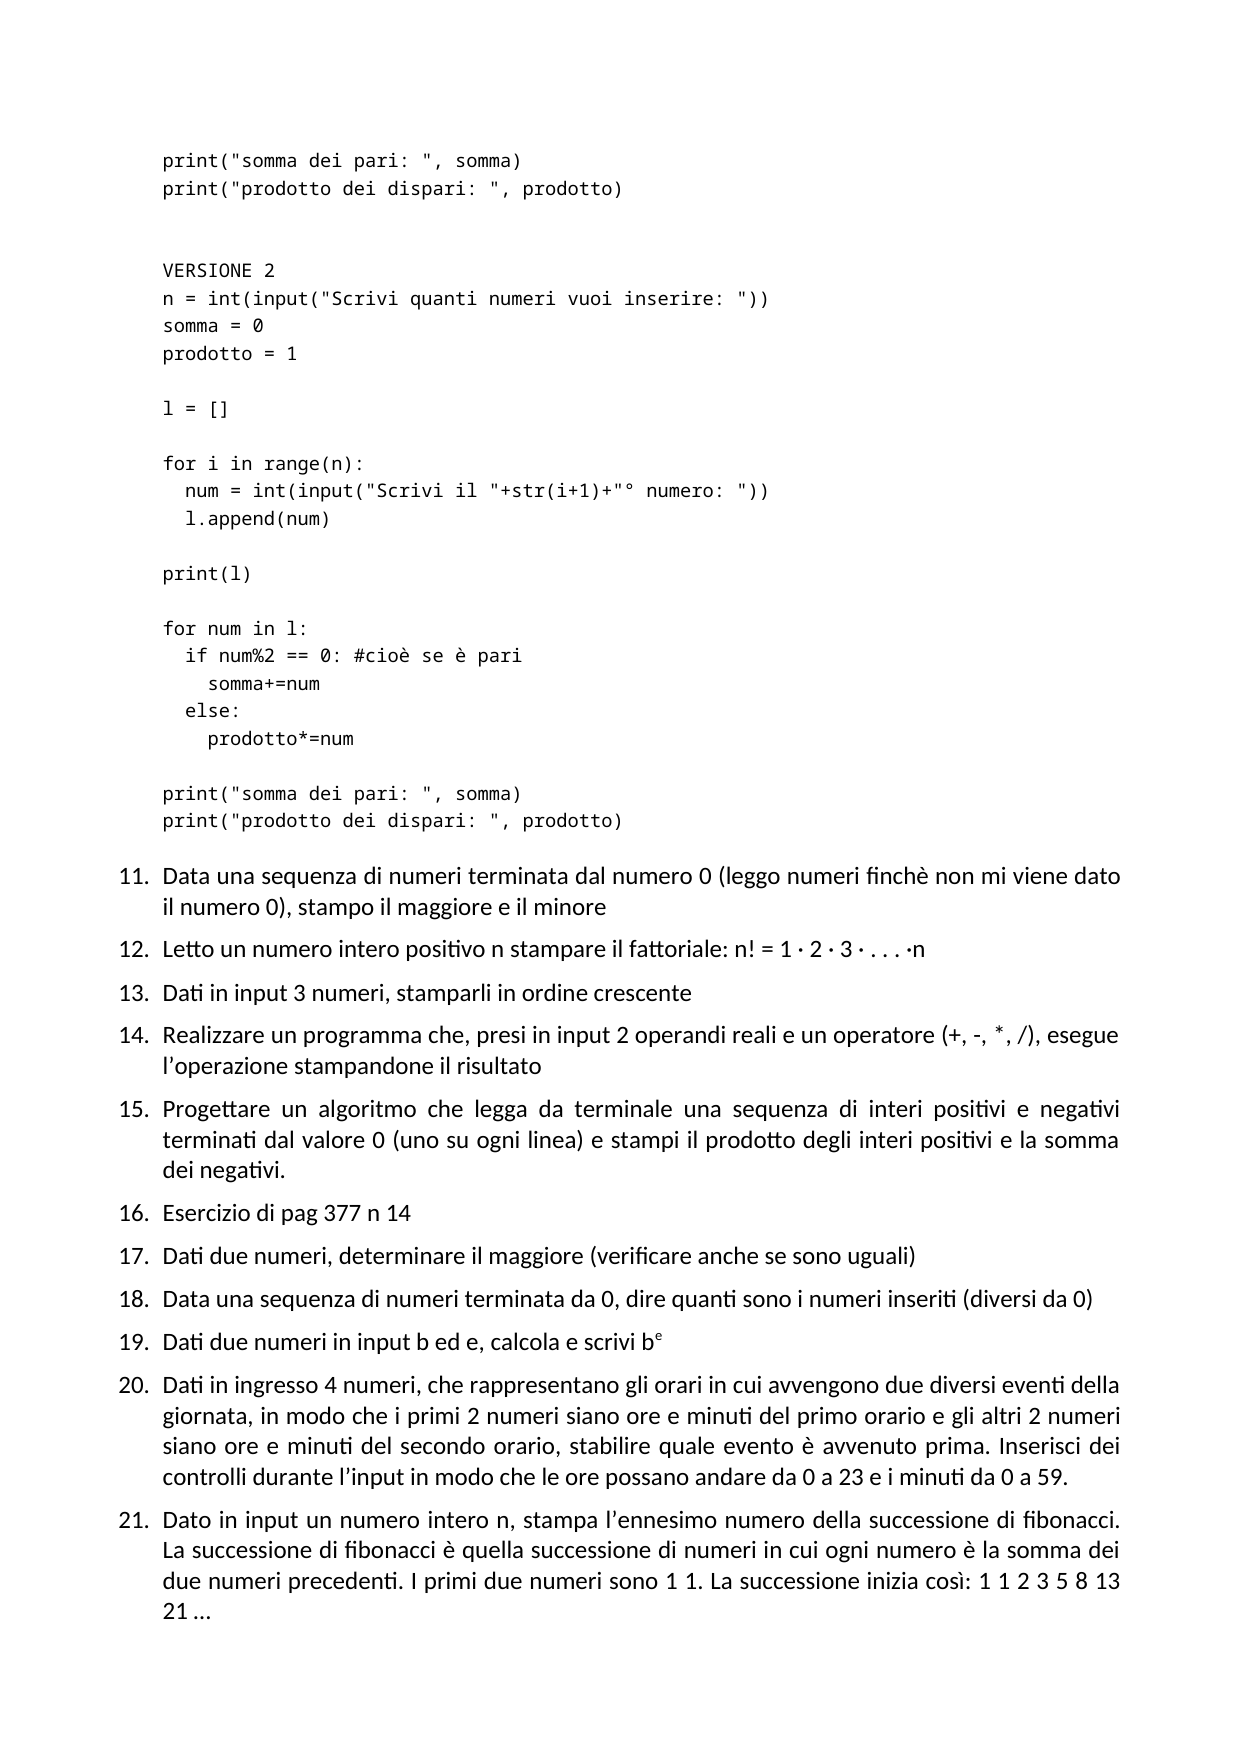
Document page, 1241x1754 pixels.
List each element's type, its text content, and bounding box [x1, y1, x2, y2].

text print("somma dei pari: ", somma) [162, 780, 1122, 806]
text somma = 0 [162, 313, 1122, 338]
text Data una sequenza di numeri terminata dal numero 0 (leggo numeri finchè non mi viene dato il numero 0), stampo il maggiore e il minore [118, 860, 1122, 921]
text else: [162, 698, 1122, 723]
text l.append(num) [162, 505, 1122, 531]
text print("prodotto dei dispari: ", prodotto) [162, 175, 1122, 201]
text if num%2 == 0: #cioè se è pari [162, 643, 1122, 668]
text for num in l: [162, 615, 1122, 641]
text Dati in input 3 numeri, stamparli in ordine crescente [118, 977, 1122, 1007]
text Dati due numeri in input b ed e, calcola e scrivi be [118, 1326, 1122, 1357]
text for i in range(n): [162, 450, 1122, 476]
text print("somma dei pari: ", somma) [162, 148, 1122, 173]
text l = [] [162, 395, 1122, 421]
text Dati in ingresso 4 numeri, che rappresentano gli orari in cui avvengono due diversi eventi della giornata, in modo che i primi 2 numeri siano ore e minuti del primo orario e gli altri 2 numeri siano ore e minuti del secondo orario, stabilire quale evento è avvenuto prima. Inserisci dei controlli durante l’input in modo che le ore possano andare da 0 a 23 e i minuti da 0 a 59. [118, 1369, 1122, 1491]
text n = int(input("Scrivi quanti numeri vuoi inserire: ")) [162, 285, 1122, 311]
text somma+=num [162, 670, 1122, 696]
text VERSIONE 2 [162, 258, 1122, 283]
text prodotto = 1 [162, 340, 1122, 366]
text Realizzare un programma che, presi in input 2 operandi reali e un operatore (+, -, *, /), esegue l’operazione stampandone il risultato [118, 1020, 1122, 1081]
text print("prodotto dei dispari: ", prodotto) [162, 808, 1122, 833]
text Progettare un algoritmo che legga da terminale una sequenza di interi positivi e negativi terminati dal valore 0 (uno su ogni linea) e stampi il prodotto degli interi positivi e la somma dei negativi. [118, 1093, 1122, 1185]
text Esercizio di pag 377 n 14 [118, 1197, 1122, 1228]
text Data una sequenza di numeri terminata da 0, dire quanti sono i numeri inseriti (diversi da 0) [118, 1283, 1122, 1314]
text num = int(input("Scrivi il "+str(i+1)+"° numero: ")) [162, 478, 1122, 503]
text Letto un numero intero positivo n stampare il fattoriale: n! = 1 · 2 · 3 · . . . ·n [118, 934, 1122, 964]
text print(l) [162, 560, 1122, 586]
text prodotto*=num [162, 725, 1122, 751]
text Dati due numeri, determinare il maggiore (verificare anche se sono uguali) [118, 1240, 1122, 1271]
text Dato in input un numero intero n, stampa l’ennesimo numero della successione di fibonacci. La successione di fibonacci è quella successione di numeri in cui ogni numero è la somma dei due numeri precedenti. I primi due numeri sono 1 1. La successione inizia così: 1 1 2 3 5 8 13 21 … [118, 1504, 1122, 1626]
